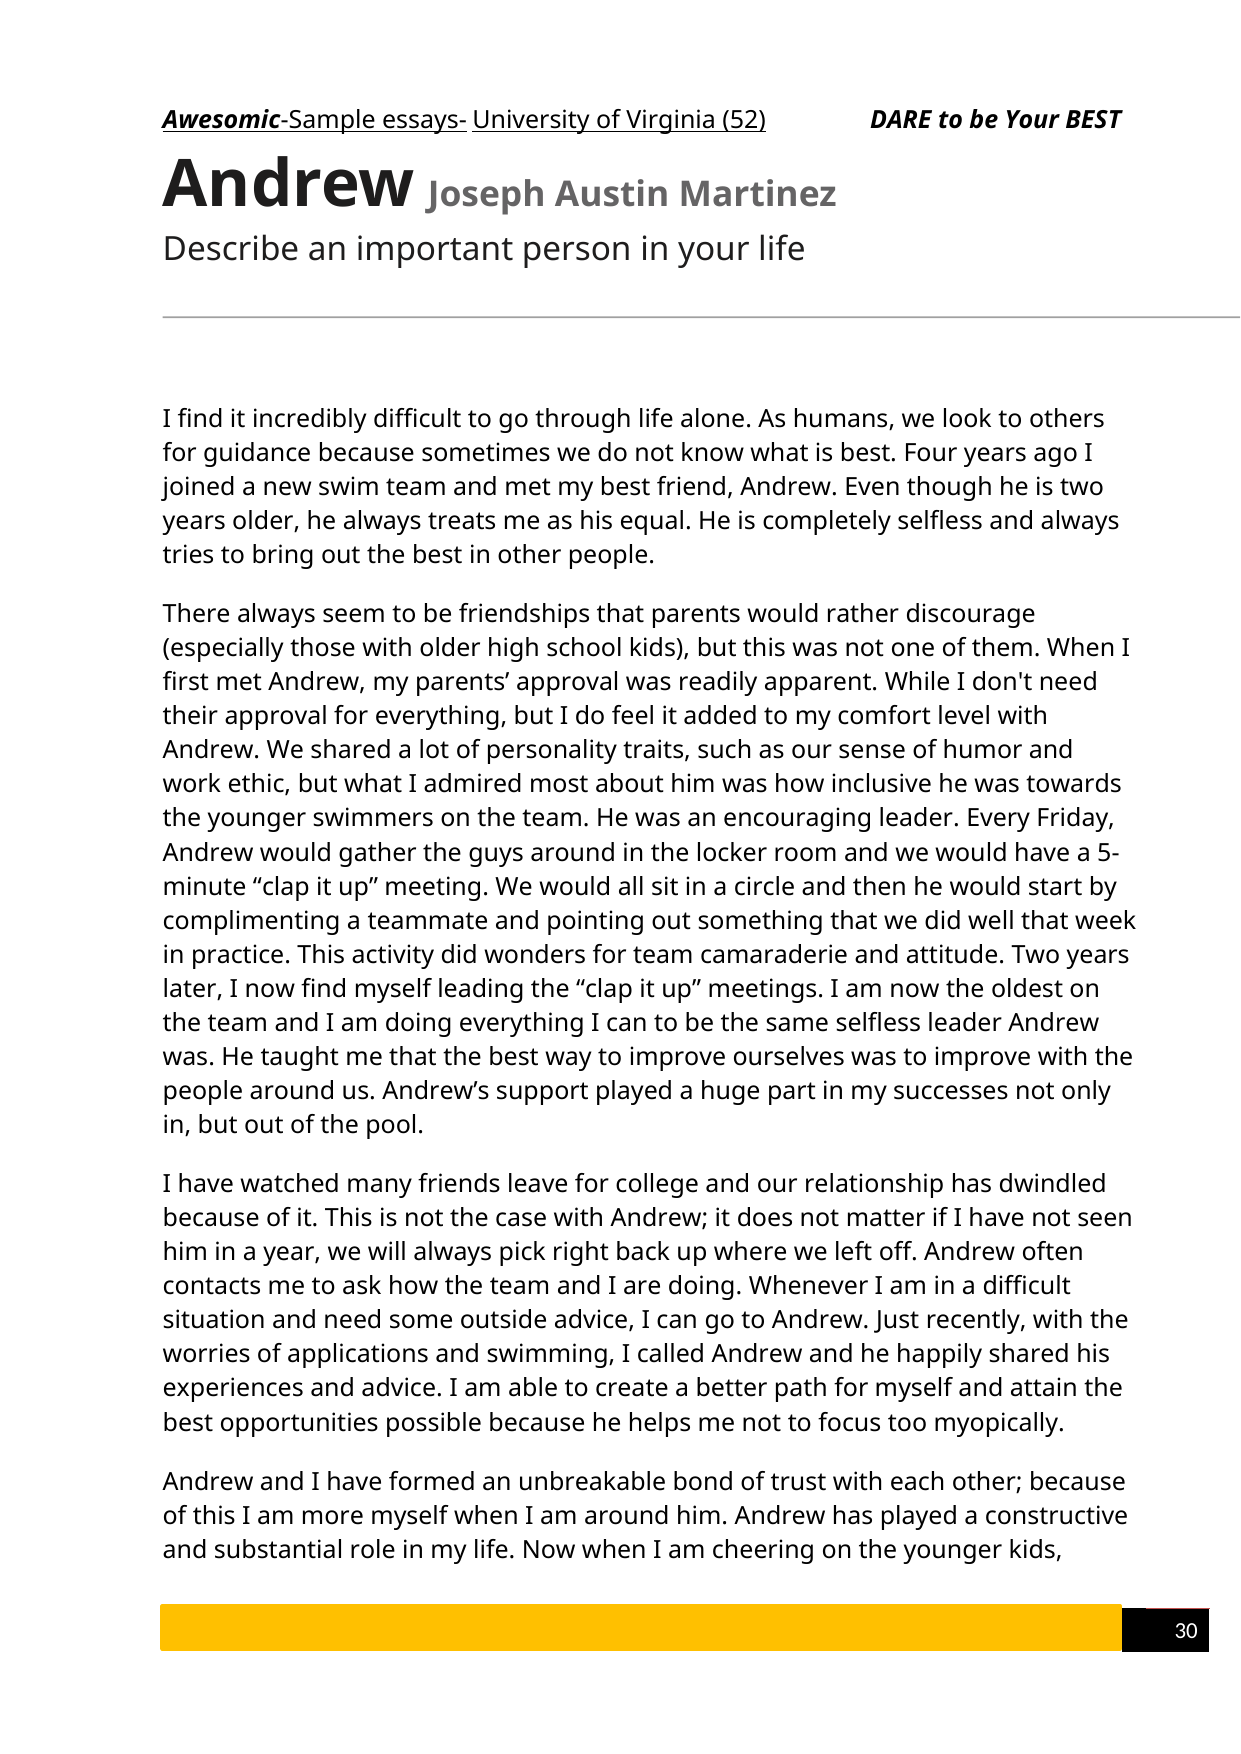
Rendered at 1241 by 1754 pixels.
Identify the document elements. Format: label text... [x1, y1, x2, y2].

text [162, 1463, 1137, 1565]
subtitle Describe an important person in your life [162, 225, 1137, 271]
text I find it incredibly difficult to go through life alone. As humans, we look to others for guidance because sometimes we do not know what is best. Four years ago I joined a new swim team and met my best friend, Andrew. Even though he is two years older, he always treats me as his equal. He is completely selfless and always tries to bring out the best in other people. [162, 400, 1137, 571]
text There always seem to be friendships that parents would rather discourage (especially those with older high school kids), but this was not one of them. When I first met Andrew, my parents’ approval was readily apparent. While I don't need their approval for everything, but I do feel it added to my comfort level with Andrew. We shared a lot of personality traits, such as our sense of humor and work ethic, but what I admired most about him was how inclusive he was towards the younger swimmers on the team. He was an encouraging leader. Every Friday, Andrew would gather the guys around in the locker room and we would have a 5-minute “clap it up” meeting. We would all sit in a circle and then he would start by complimenting a teammate and pointing out something that we did well that week in practice. This activity did wonders for team camaraderie and attitude. Two years later, I now find myself leading the “clap it up” meetings. I am now the oldest on the team and I am doing everything I can to be the same selfless leader Andrew was. He taught me that the best way to improve ourselves was to improve with the people around us. Andrew’s support played a huge part in my successes not only in, but out of the pool. [162, 596, 1137, 1141]
subtitle Andrew Joseph Austin Martinez [162, 136, 1137, 225]
text I have watched many friends leave for college and our relationship has dwindled because of it. This is not the case with Andrew; it does not matter if I have not seen him in a year, we will always pick right back up where we left off. Andrew often contacts me to ask how the team and I are doing. Whenever I am in a difficult situation and need some outside advice, I can go to Andrew. Just recently, with the worries of applications and swimming, I called Andrew and he happily shared his experiences and advice. I am able to create a better path for myself and attain the best opportunities possible because he helps me not to focus too myopically. [162, 1166, 1137, 1438]
